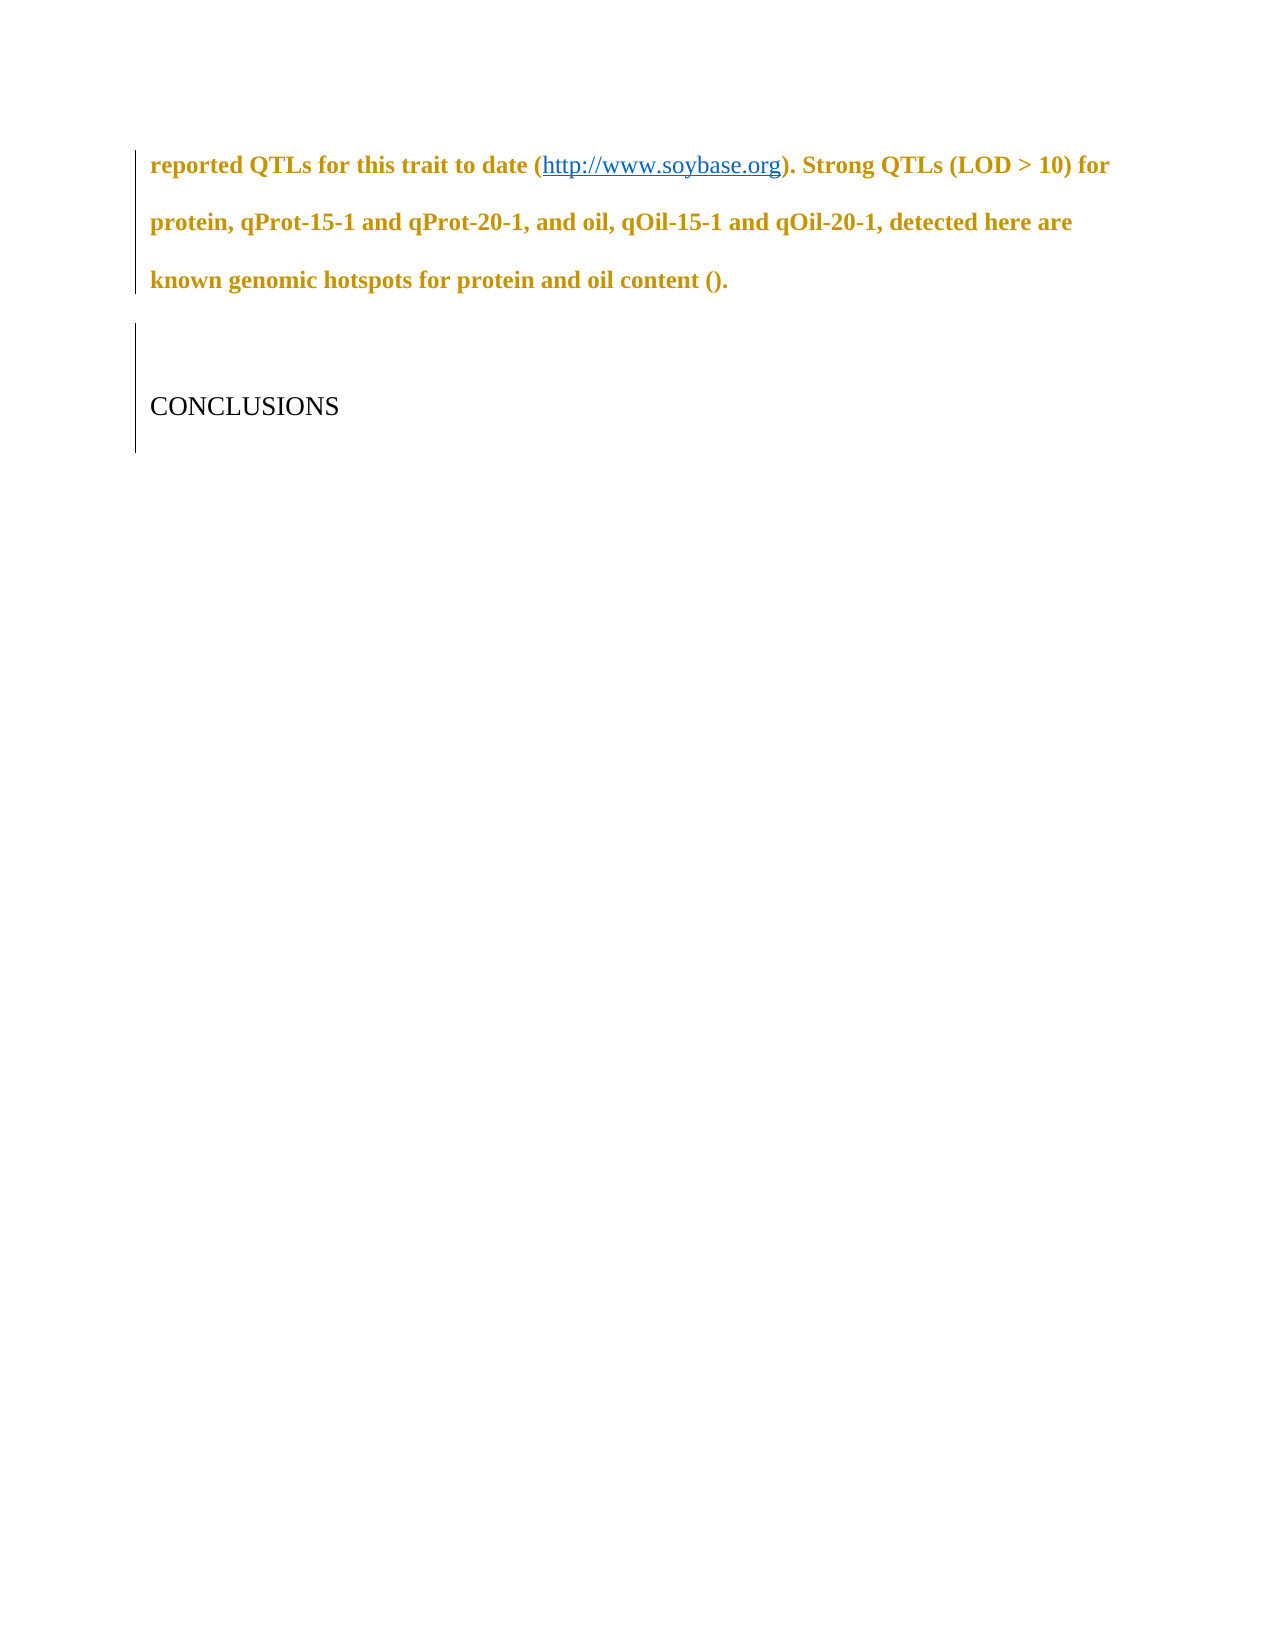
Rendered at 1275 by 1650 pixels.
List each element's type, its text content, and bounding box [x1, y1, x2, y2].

text CONCLUSIONS [150, 391, 1125, 422]
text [150, 150, 1125, 294]
